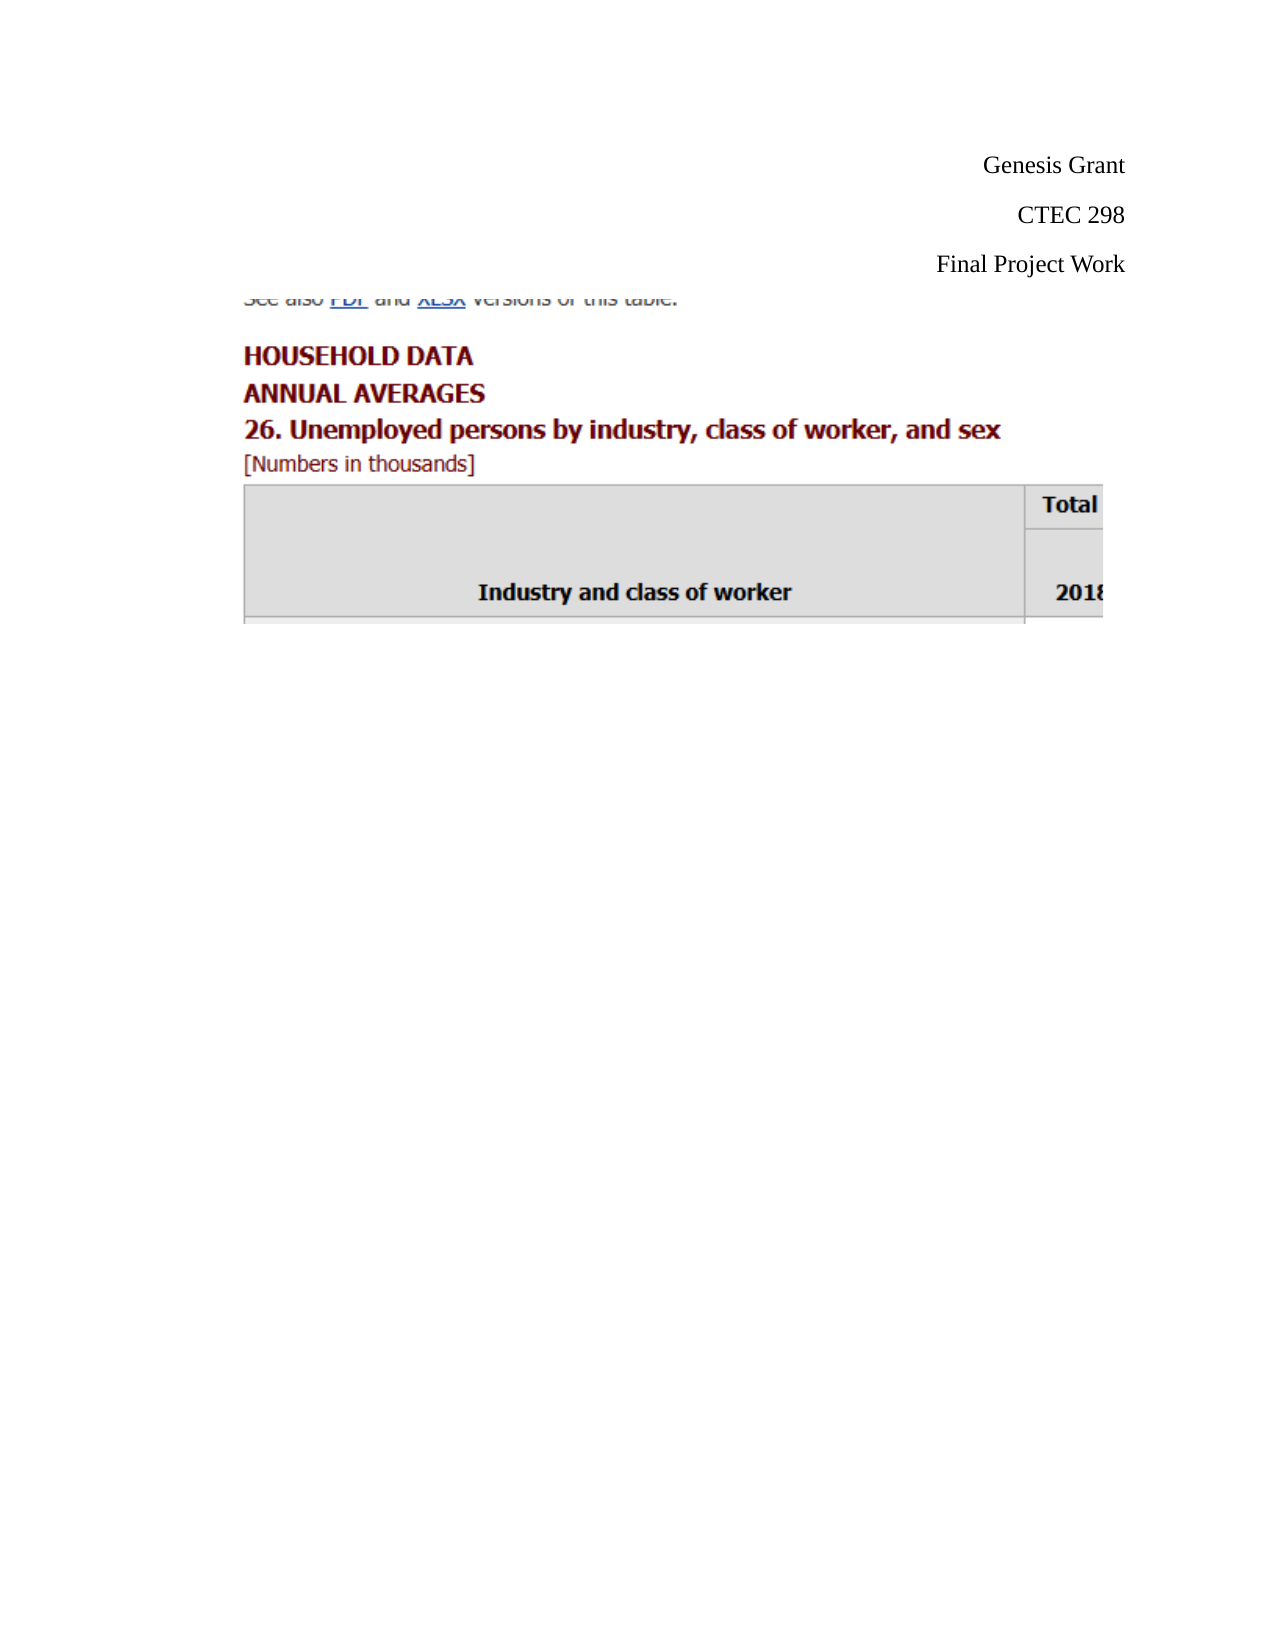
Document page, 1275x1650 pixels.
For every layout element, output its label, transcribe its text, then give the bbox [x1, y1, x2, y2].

text Final Project Work [150, 249, 1125, 278]
text Genesis Grant [150, 150, 1125, 179]
picture [150, 299, 1104, 624]
text CTEC 298 [150, 200, 1125, 228]
